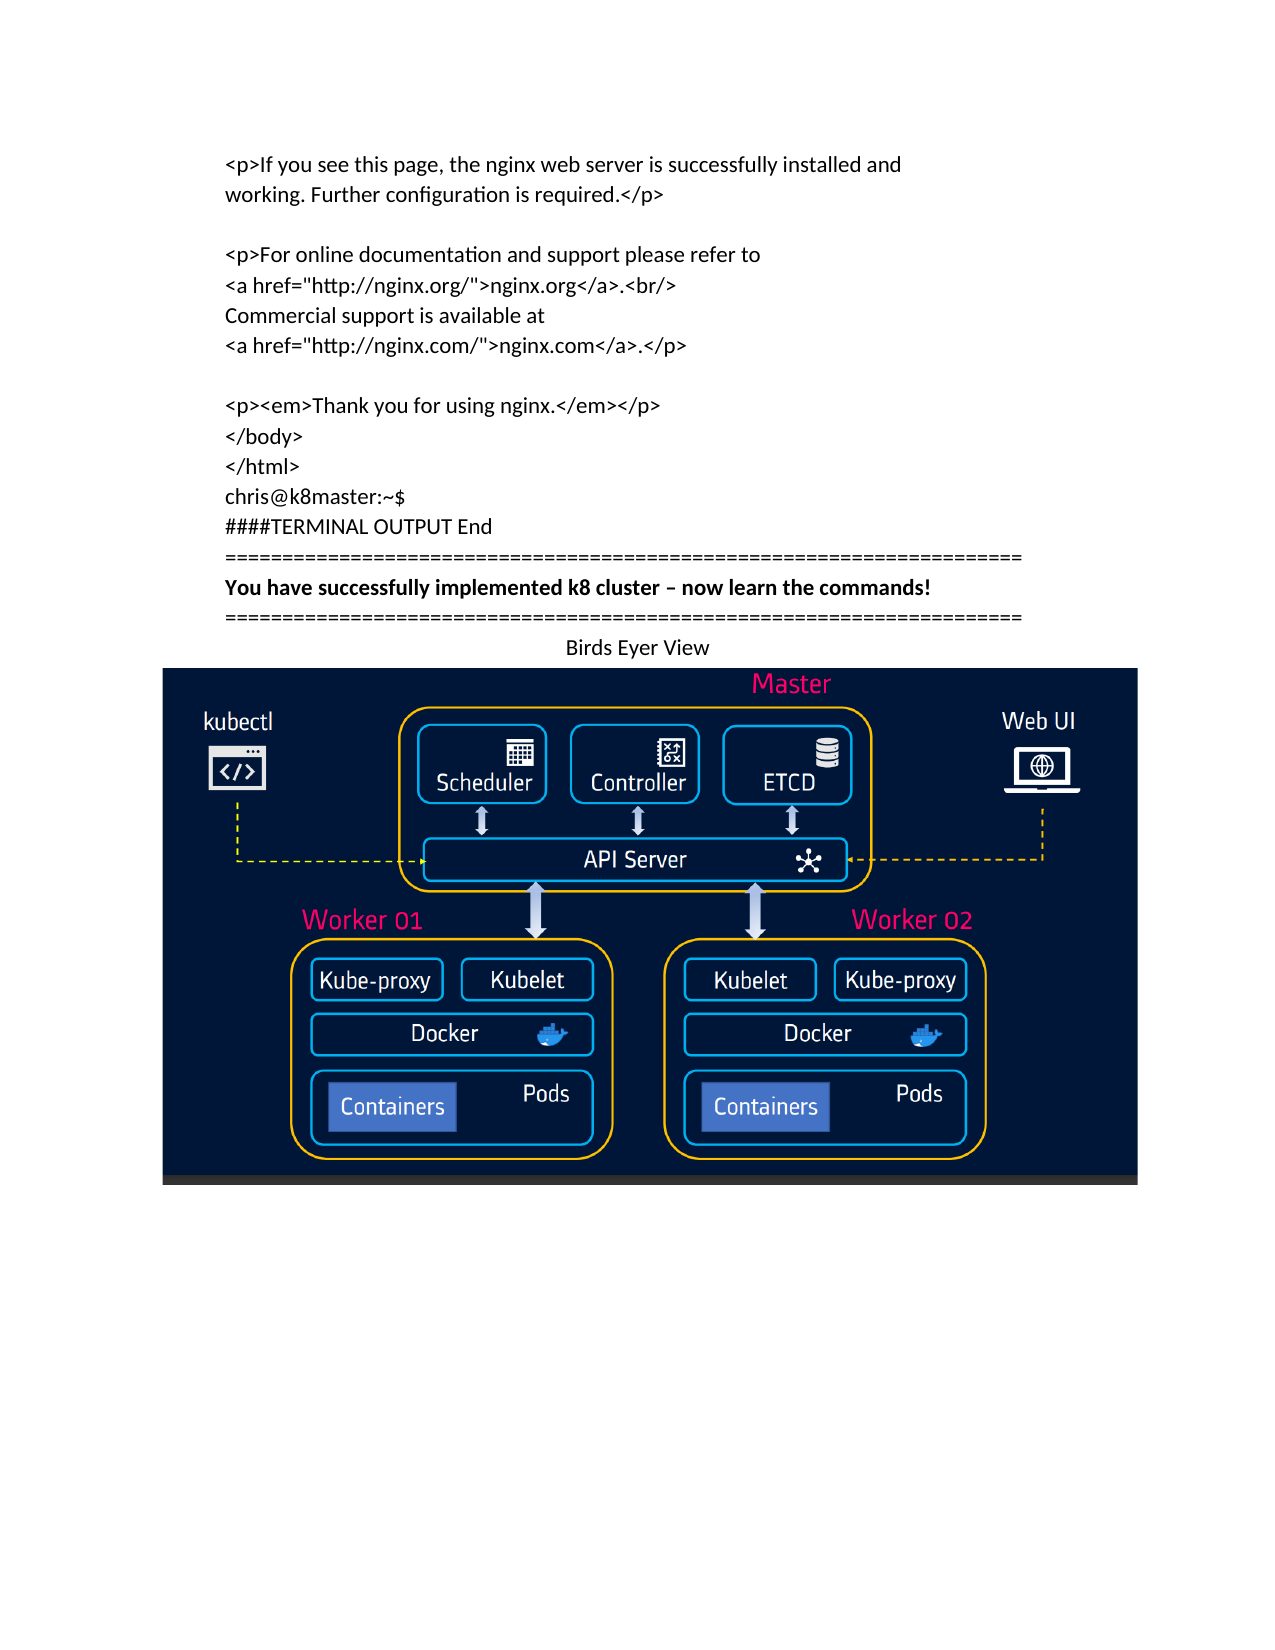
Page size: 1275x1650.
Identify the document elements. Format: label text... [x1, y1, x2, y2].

list <p><em>Thank you for using nginx.</em></p> [225, 392, 1125, 420]
text Birds Eyer View [150, 633, 1125, 661]
list ####TERMINAL OUTPUT End [225, 512, 1125, 541]
picture [162, 668, 1138, 1185]
list <a href="http://nginx.org/">nginx.org</a>.<br/> [225, 271, 1125, 299]
list ====================================================================== [225, 543, 1125, 571]
list Commercial support is available at [225, 301, 1125, 329]
list chris@k8master:~$ [225, 482, 1125, 510]
list <a href="http://nginx.com/">nginx.com</a>.</p> [225, 331, 1125, 359]
list working. Further configuration is required.</p> [225, 180, 1125, 208]
list </html> [225, 452, 1125, 480]
list <p>For online documentation and support please refer to [225, 241, 1125, 269]
list ====================================================================== [225, 603, 1125, 631]
list You have successfully implemented k8 cluster – now learn the commands! [225, 573, 1125, 601]
list </body> [225, 422, 1125, 450]
list <p>If you see this page, the nginx web server is successfully installed and [225, 150, 1125, 178]
